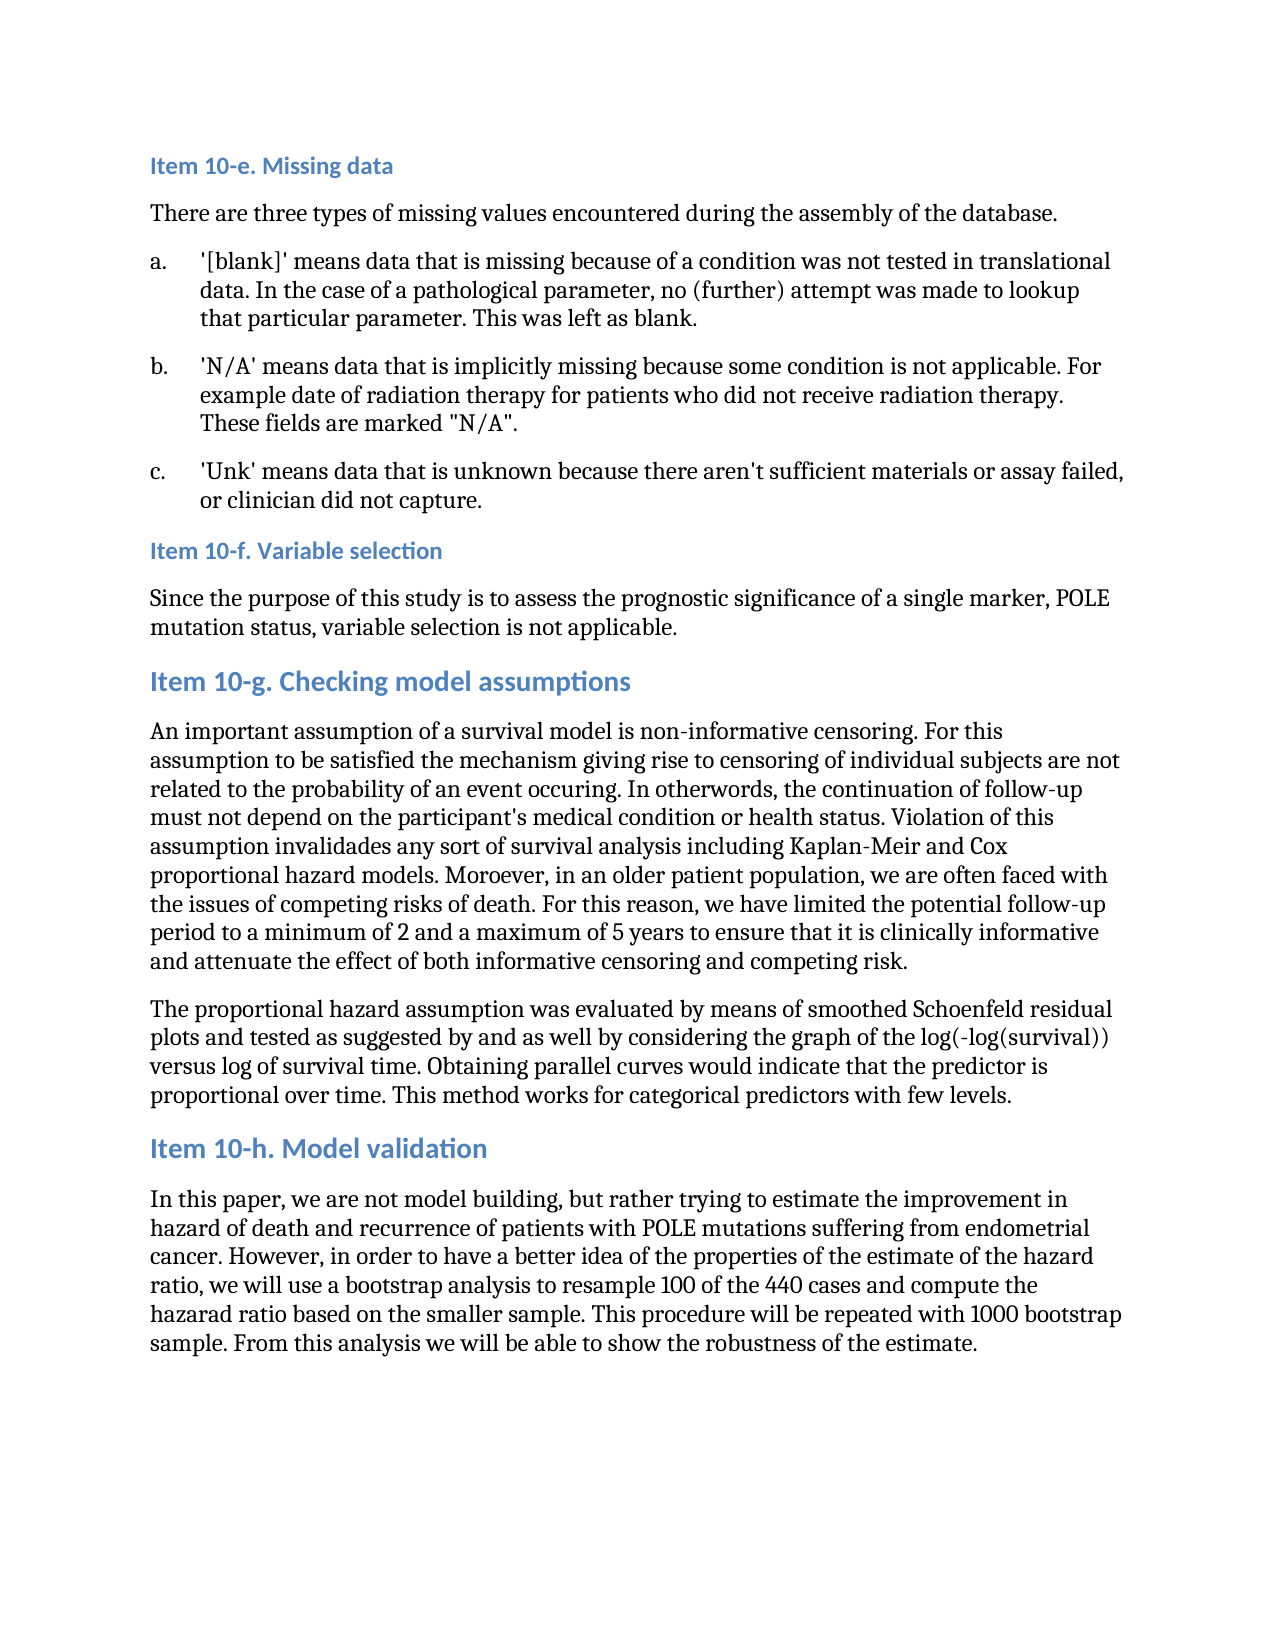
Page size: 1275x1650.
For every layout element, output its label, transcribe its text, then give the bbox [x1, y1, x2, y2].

text In this paper, we are not model building, but rather trying to estimate the improvement in hazard of death and recurrence of patients with POLE mutations suffering from endometrial cancer. However, in order to have a better idea of the properties of the estimate of the hazard ratio, we will use a bootstrap analysis to resample 100 of the 440 cases and compute the hazarad ratio based on the smaller sample. This procedure will be repeated with 1000 bootstrap sample. From this analysis we will be able to show the robustness of the estimate. [150, 1185, 1125, 1357]
subtitle Item 10-h. Model validation [150, 1130, 1125, 1166]
list 'N/A' means data that is implicitly missing because some condition is not applicable. For example date of radiation therapy for patients who did not receive radiation therapy. These fields are marked "N/A". [150, 352, 1125, 438]
text The proportional hazard assumption was evaluated by means of smoothed Schoenfeld residual plots and tested as suggested by and as well by considering the graph of the log(-log(survival)) versus log of survival time. Obtaining parallel curves would indicate that the predictor is proportional over time. This method works for categorical predictors with few levels. [150, 994, 1125, 1109]
text Since the purpose of this study is to assess the prognostic significance of a single marker, POLE mutation status, variable selection is not applicable. [150, 584, 1125, 642]
list '[blank]' means data that is missing because of a condition was not tested in translational data. In the case of a pathological parameter, no (further) attempt was made to lookup that particular parameter. This was left as blank. [150, 247, 1125, 333]
subtitle Item 10-e. Missing data [150, 150, 1125, 181]
text There are three types of missing values encountered during the assembly of the database. [150, 199, 1125, 228]
text An important assumption of a survival model is non-informative censoring. For this assumption to be satisfied the mechanism giving rise to censoring of individual subjects are not related to the probability of an event occuring. In otherwords, the continuation of follow-up must not depend on the participant's medical condition or health status. Violation of this assumption invalidades any sort of survival analysis including Kaplan-Meir and Cox proportional hazard models. Moroever, in an older patient population, we are often faced with the issues of competing risks of death. For this reason, we have limited the potential follow-up period to a minimum of 2 and a maximum of 5 years to ensure that it is clinically informative and attenuate the effect of both informative censoring and competing risk. [150, 717, 1125, 976]
subtitle Item 10-f. Variable selection [150, 535, 1125, 566]
list 'Unk' means data that is unknown because there aren't sufficient materials or assay failed, or clinician did not capture. [150, 457, 1125, 514]
subtitle Item 10-g. Checking model assumptions [150, 663, 1125, 698]
